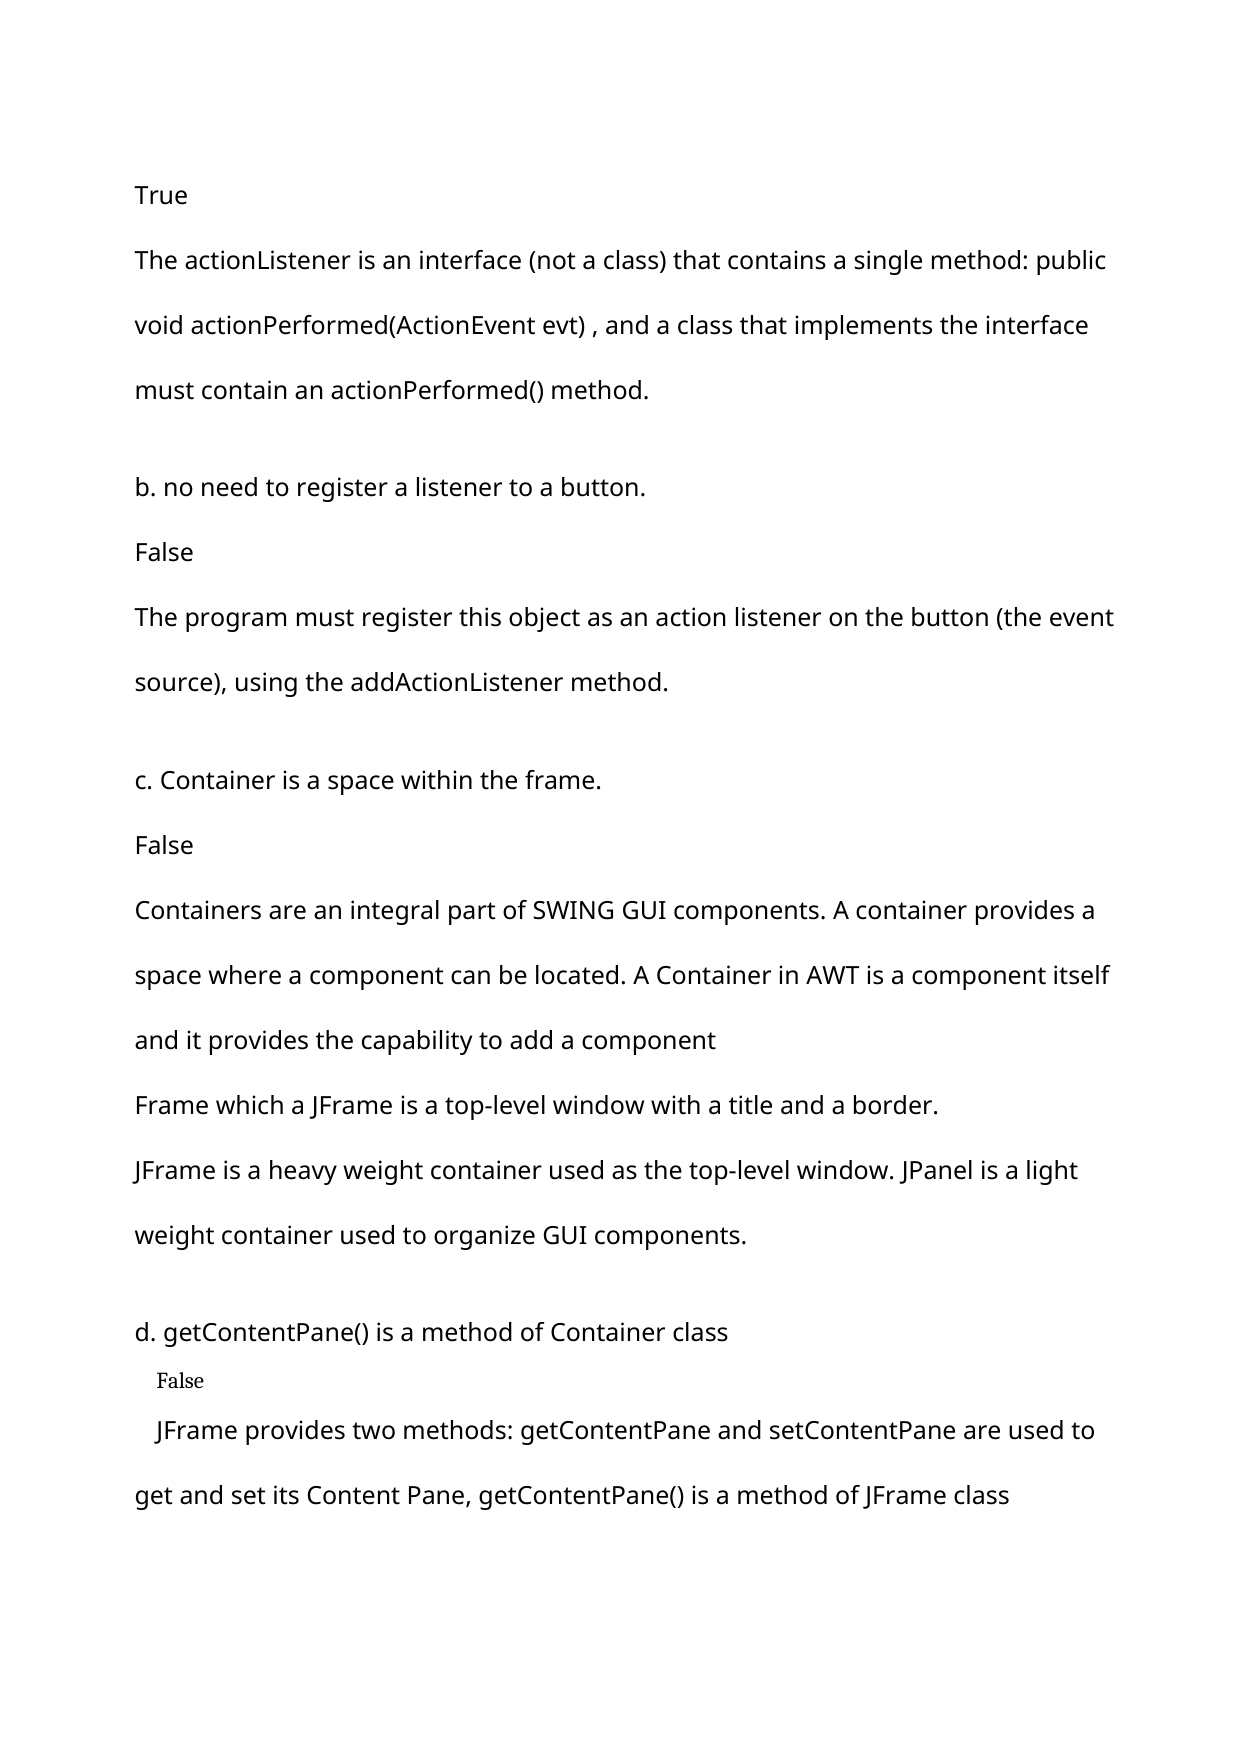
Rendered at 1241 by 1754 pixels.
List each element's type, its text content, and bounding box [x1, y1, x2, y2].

text d. getContentPane() is a method of Container class [134, 1299, 1128, 1364]
text c. Container is a space within the frame. [134, 747, 1128, 812]
text JFrame provides two methods: getContentPane and setContentPane are used to get and set its Content Pane, getContentPane() is a method of JFrame class [134, 1397, 1128, 1527]
text The program must register this object as an action listener on the button (the event source), using the addActionListener method. [134, 584, 1128, 714]
text Frame which a JFrame is a top-level window with a title and a border. [134, 1072, 1128, 1137]
text False [134, 1364, 1128, 1397]
text True [134, 162, 1128, 227]
text JFrame is a heavy weight container used as the top-level window. JPanel is a light weight container used to organize GUI components. [134, 1137, 1128, 1267]
text False [134, 812, 1128, 877]
text b. no need to register a listener to a button. [134, 454, 1128, 519]
text False [134, 519, 1128, 584]
text Containers are an integral part of SWING GUI components. A container provides a space where a component can be located. A Container in AWT is a component itself and it provides the capability to add a component [134, 877, 1128, 1072]
text The actionListener is an interface (not a class) that contains a single method: public void actionPerformed(ActionEvent evt) , and a class that implements the interface must contain an actionPerformed() method. [134, 227, 1128, 422]
